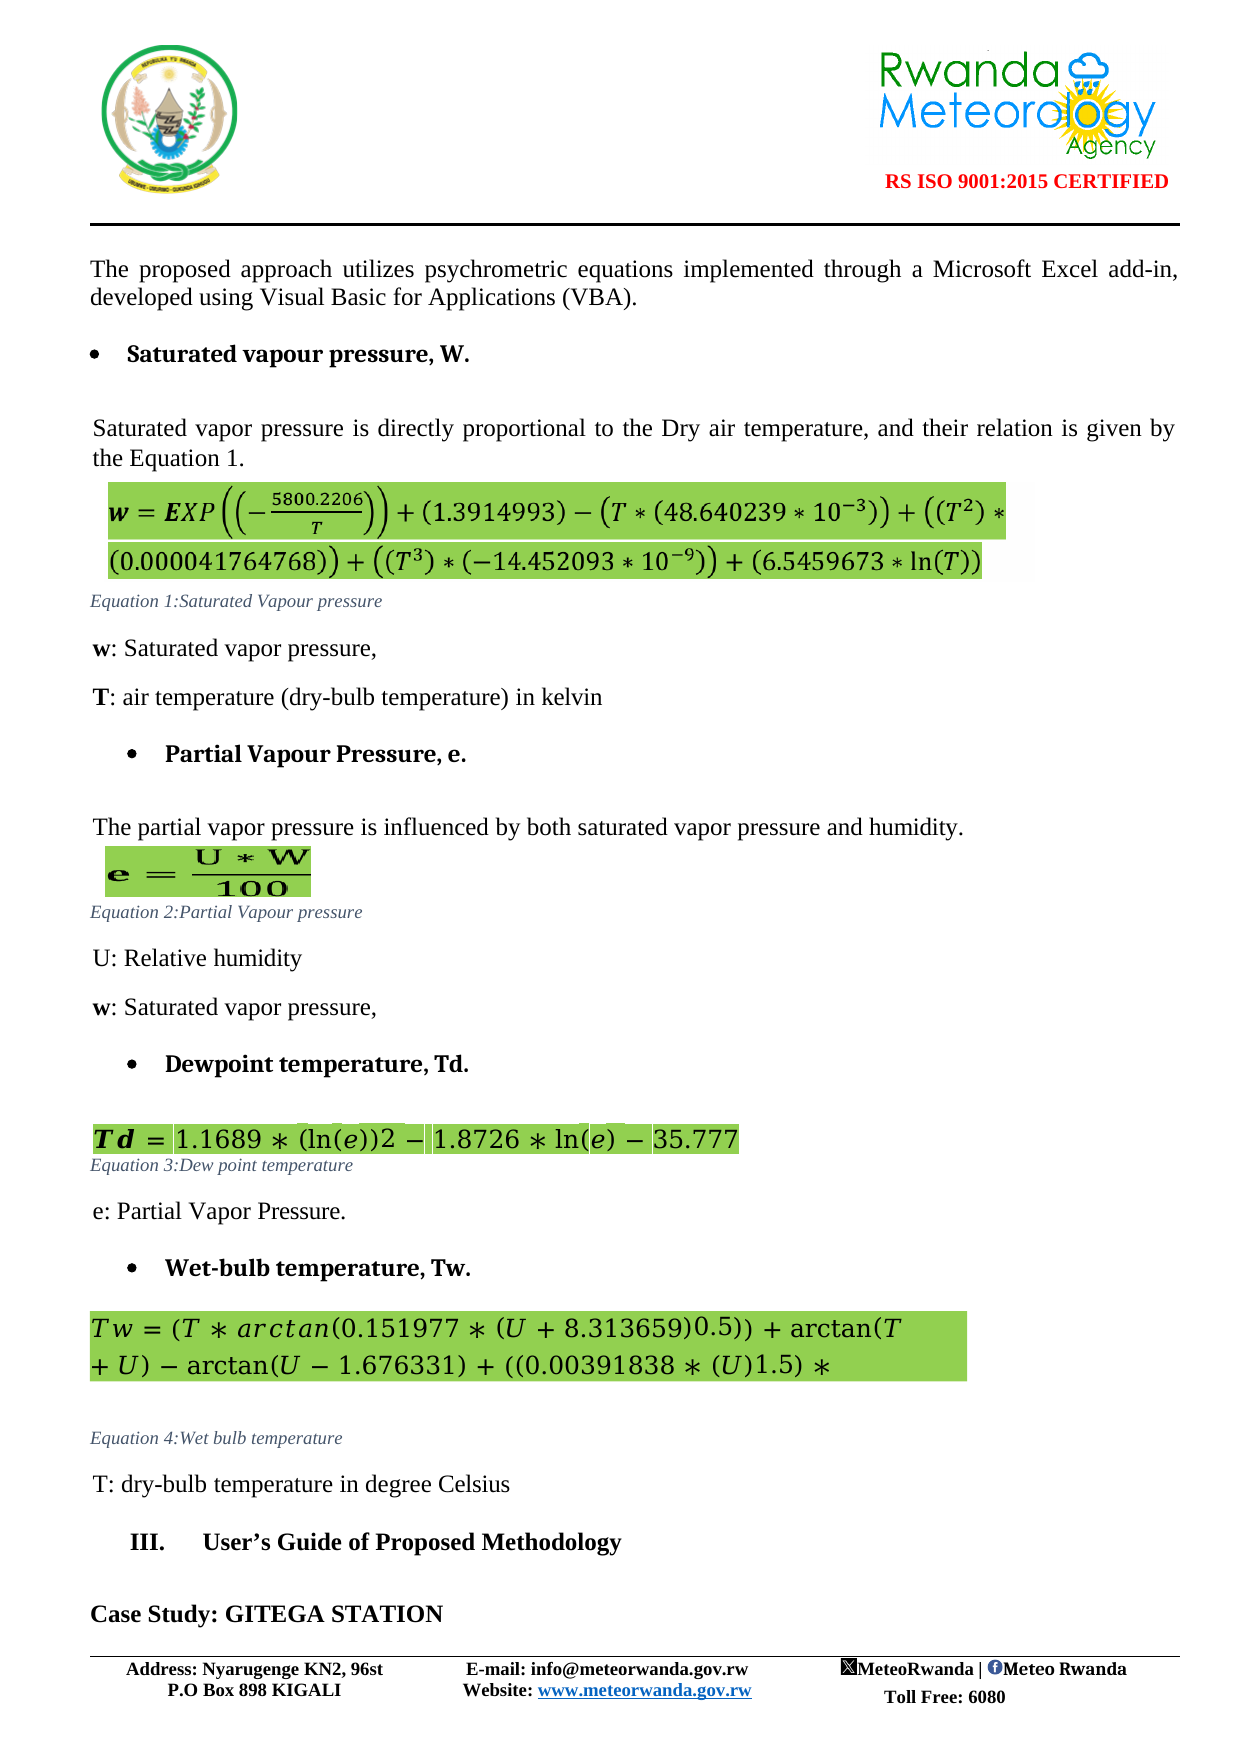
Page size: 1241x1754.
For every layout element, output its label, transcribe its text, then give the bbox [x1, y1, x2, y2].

text The partial vapor pressure is influenced by both saturated vapor pressure and humidity. [92, 812, 1180, 841]
text The proposed approach utilizes psychrometric equations implemented through a Microsoft Excel add-in, developed using Visual Basic for Applications (VBA). [90, 254, 1180, 311]
text w: Saturated vapor pressure, [92, 992, 1180, 1021]
text e: Partial Vapor Pressure. [92, 1196, 1180, 1225]
text Case Study: GITEGA STATION [90, 1599, 1180, 1628]
list User’s Guide of Proposed Methodology [165, 1527, 1180, 1556]
text Equation 1:Saturated Vapour pressure [90, 590, 1180, 612]
text U: Relative humidity [92, 943, 1180, 972]
text w: Saturated vapor pressure, [92, 633, 1180, 661]
text Equation 2:Partial Vapour pressure [90, 901, 1180, 922]
picture [90, 473, 1036, 591]
text Saturated vapor pressure is directly proportional to the Dry air temperature, and their relation is given by the Equation 1. [92, 413, 1176, 472]
picture [840, 1658, 857, 1675]
list Dewpoint temperature, Td. [127, 1050, 1180, 1079]
text T: air temperature (dry-bulb temperature) in kelvin [92, 682, 1180, 711]
picture [865, 45, 1169, 165]
list Wet-bulb temperature, Tw. [127, 1254, 1180, 1283]
text 𝑻𝒅 = 1.1689 ∗ (ln(𝑒))2 − 1.8726 ∗ ln(𝑒) − 35.777 [625, 1123, 1180, 1154]
text Equation 4:Wet bulb temperature [90, 1326, 1180, 1448]
picture [90, 842, 325, 901]
text T: dry-bulb temperature in degree Celsius [92, 1469, 1180, 1498]
picture [101, 45, 238, 194]
text Equation 3:Dew point temperature [90, 1154, 1180, 1175]
list Saturated vapour pressure, W. [90, 340, 1180, 369]
picture [987, 1659, 1003, 1675]
list Partial Vapour Pressure, e. [127, 740, 1180, 769]
